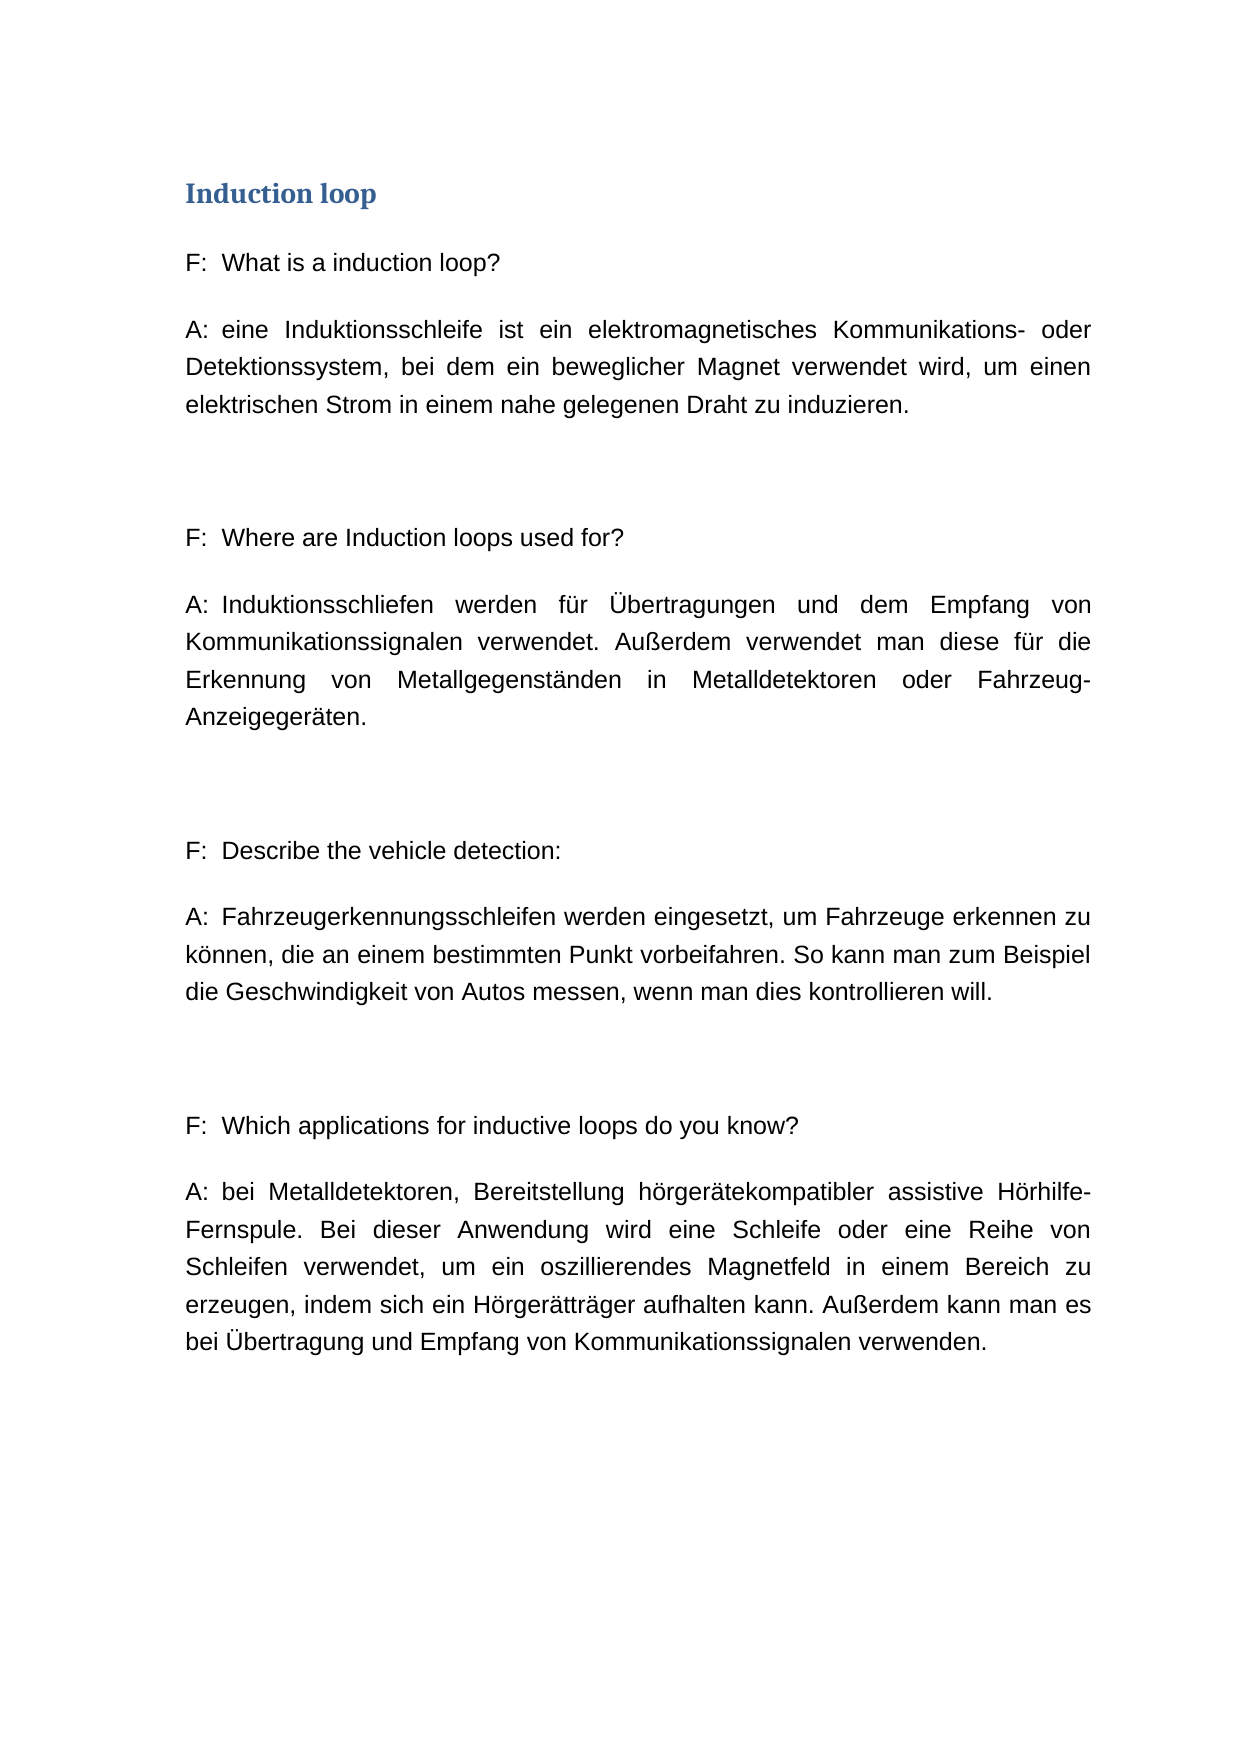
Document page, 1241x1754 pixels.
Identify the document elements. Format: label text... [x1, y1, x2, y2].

text A: Induktionsschliefen werden für Übertragungen und dem Empfang von Kommunikationssignalen verwendet. Außerdem verwendet man diese für die Erkennung von Metallgegenständen in Metalldetektoren oder Fahrzeug-Anzeigegeräten. [185, 581, 1093, 731]
text A: eine Induktionsschleife ist ein elektromagnetisches Kommunikations- oder Detektionssystem, bei dem ein beweglicher Magnet verwendet wird, um einen elektrischen Strom in einem nahe gelegenen Draht zu induzieren. [185, 306, 1093, 419]
text A: Fahrzeugerkennungsschleifen werden eingesetzt, um Fahrzeuge erkennen zu können, die an einem bestimmten Punkt vorbeifahren. So kann man zum Beispiel die Geschwindigkeit von Autos messen, wenn man dies kontrollieren will. [185, 894, 1093, 1006]
text F: Where are Induction loops used for? [185, 514, 1093, 552]
text F: Describe the vehicle detection: [185, 827, 1093, 864]
text A: bei Metalldetektoren, Bereitstellung hörgerätekompatibler assistive Hörhilfe-Fernspule. Bei dieser Anwendung wird eine Schleife oder eine Reihe von Schleifen verwendet, um ein oszillierendes Magnetfeld in einem Bereich zu erzeugen, indem sich ein Hörgerätträger aufhalten kann. Außerdem kann man es bei Übertragung und Empfang von Kommunikationssignalen verwenden. [185, 1169, 1093, 1356]
subtitle Induction loop [185, 177, 1093, 210]
text F: Which applications for inductive loops do you know? [185, 1102, 1093, 1139]
text F: What is a induction loop? [185, 239, 1093, 277]
